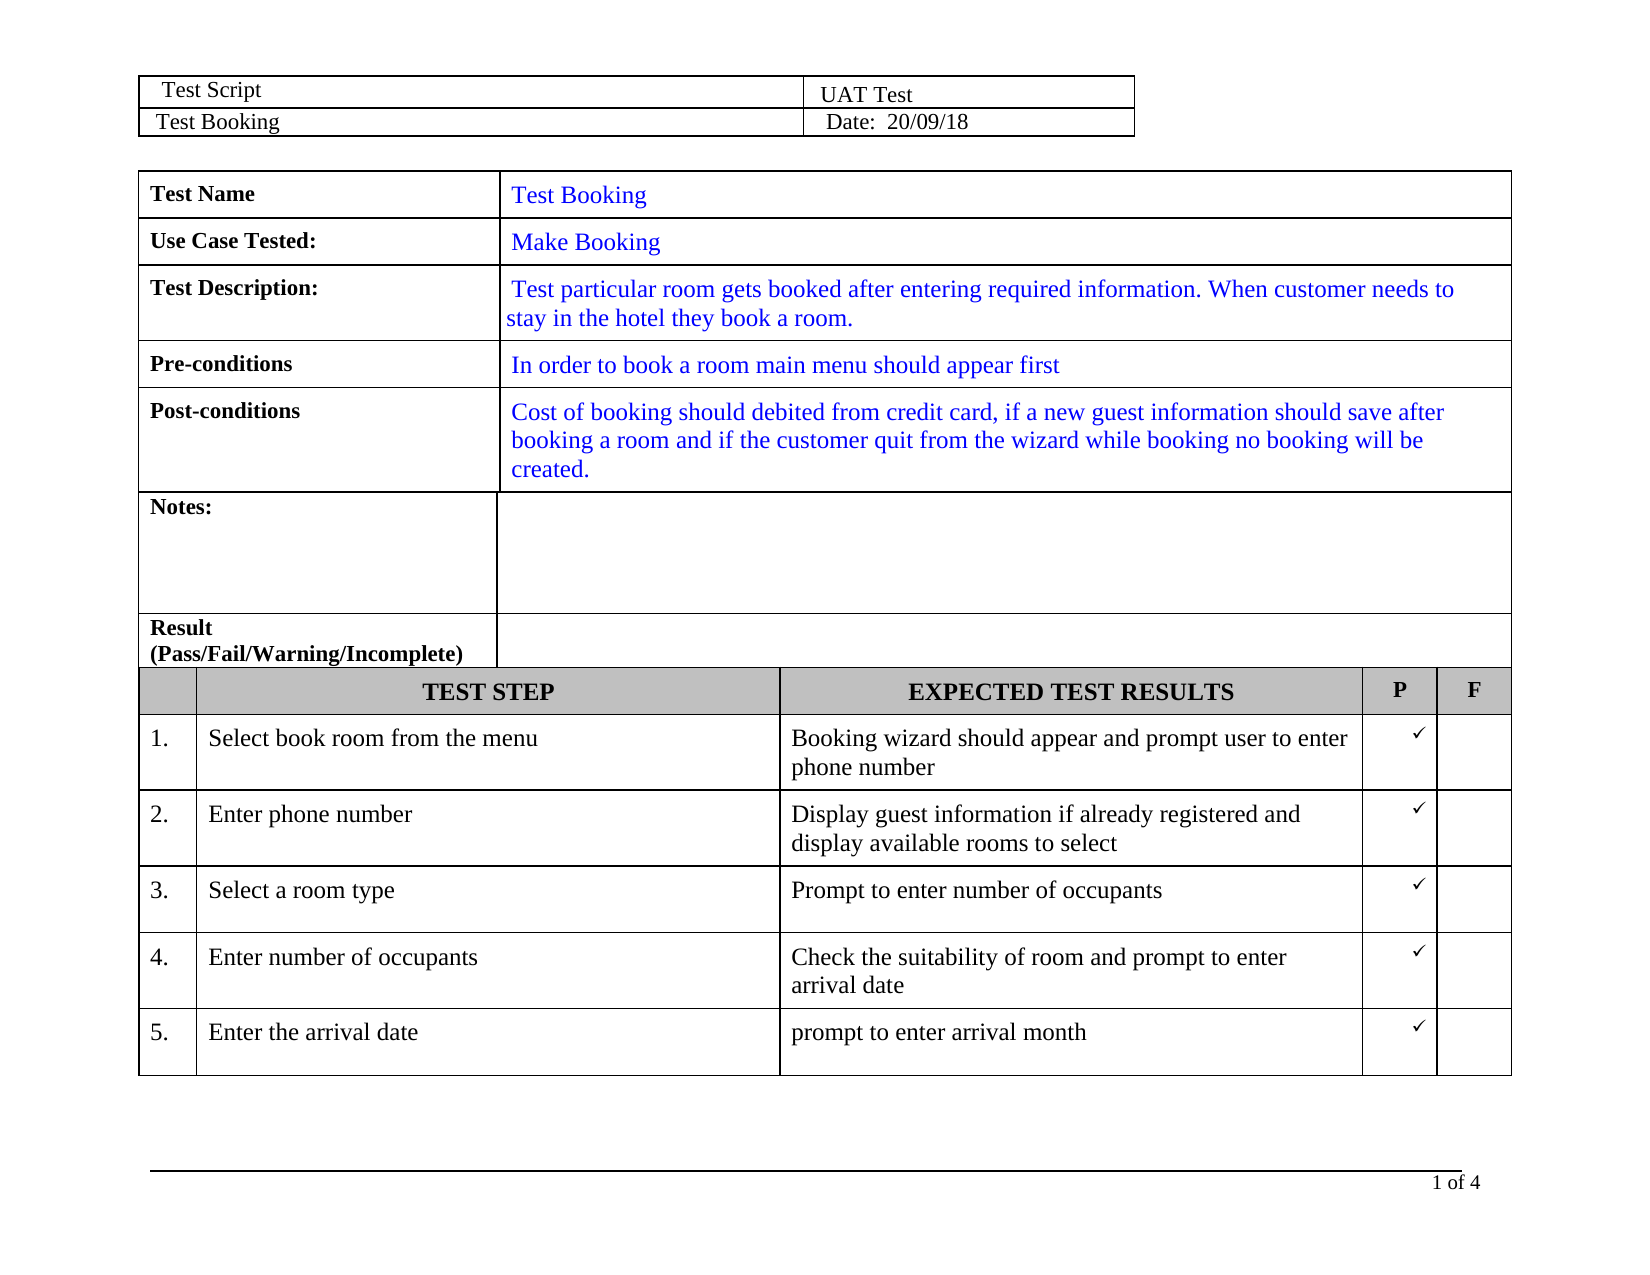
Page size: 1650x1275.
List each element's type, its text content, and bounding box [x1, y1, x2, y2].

table_cell Pre-conditions [139, 341, 499, 387]
table_cell [1363, 867, 1436, 932]
table_cell [140, 668, 196, 714]
table_cell [140, 1009, 196, 1075]
table_cell Notes: [139, 493, 496, 612]
table_cell prompt to enter arrival month [781, 1009, 1362, 1075]
table_cell [1438, 933, 1511, 1007]
table_header Test Booking [501, 172, 1511, 217]
table_cell Make Booking [501, 219, 1511, 264]
table_cell Post-conditions [139, 388, 499, 491]
table_cell Booking wizard should appear and prompt user to enter phone number [781, 715, 1362, 789]
table_cell Select book room from the menu [197, 715, 779, 789]
table_cell [1438, 1009, 1511, 1075]
table_cell [1363, 791, 1436, 865]
table_cell Test Description: [139, 266, 499, 340]
table_cell Prompt to enter number of occupants [781, 867, 1362, 932]
table_cell Check the suitability of room and prompt to enter arrival date [781, 933, 1362, 1007]
table_cell [1363, 715, 1436, 789]
table_cell F [1438, 668, 1511, 714]
table_cell Cost of booking should debited from credit card, if a new guest information should save after booking a room and if the customer quit from the wizard while booking no booking will be created. [501, 388, 1511, 491]
table_cell Enter the arrival date [197, 1009, 779, 1075]
table_cell [1438, 867, 1511, 932]
table_cell [1363, 1009, 1436, 1075]
table_cell [1363, 933, 1436, 1007]
table_cell TEST STEP [197, 668, 779, 714]
table_cell Select a room type [197, 867, 779, 932]
table_cell [140, 867, 196, 932]
table_cell Test particular room gets booked after entering required information. When customer needs to stay in the hotel they book a room. [501, 266, 1511, 340]
table_cell P [1363, 668, 1436, 714]
table_cell [140, 715, 196, 789]
table_header Test Name [139, 172, 499, 217]
table_cell Enter number of occupants [197, 933, 779, 1007]
table_cell Enter phone number [197, 791, 779, 865]
table_cell EXPECTED TEST RESULTS [781, 668, 1362, 714]
table_cell [1438, 715, 1511, 789]
table_cell [1438, 791, 1511, 865]
table_cell Display guest information if already registered and display available rooms to select [781, 791, 1362, 865]
table_cell [498, 614, 1511, 667]
table_cell [498, 493, 1511, 612]
table_cell Use Case Tested: [139, 219, 499, 264]
table_cell [140, 933, 196, 1007]
table_cell [140, 791, 196, 865]
table_cell Result (Pass/Fail/Warning/Incomplete) [139, 614, 496, 667]
table_cell In order to book a room main menu should appear first [501, 341, 1511, 387]
